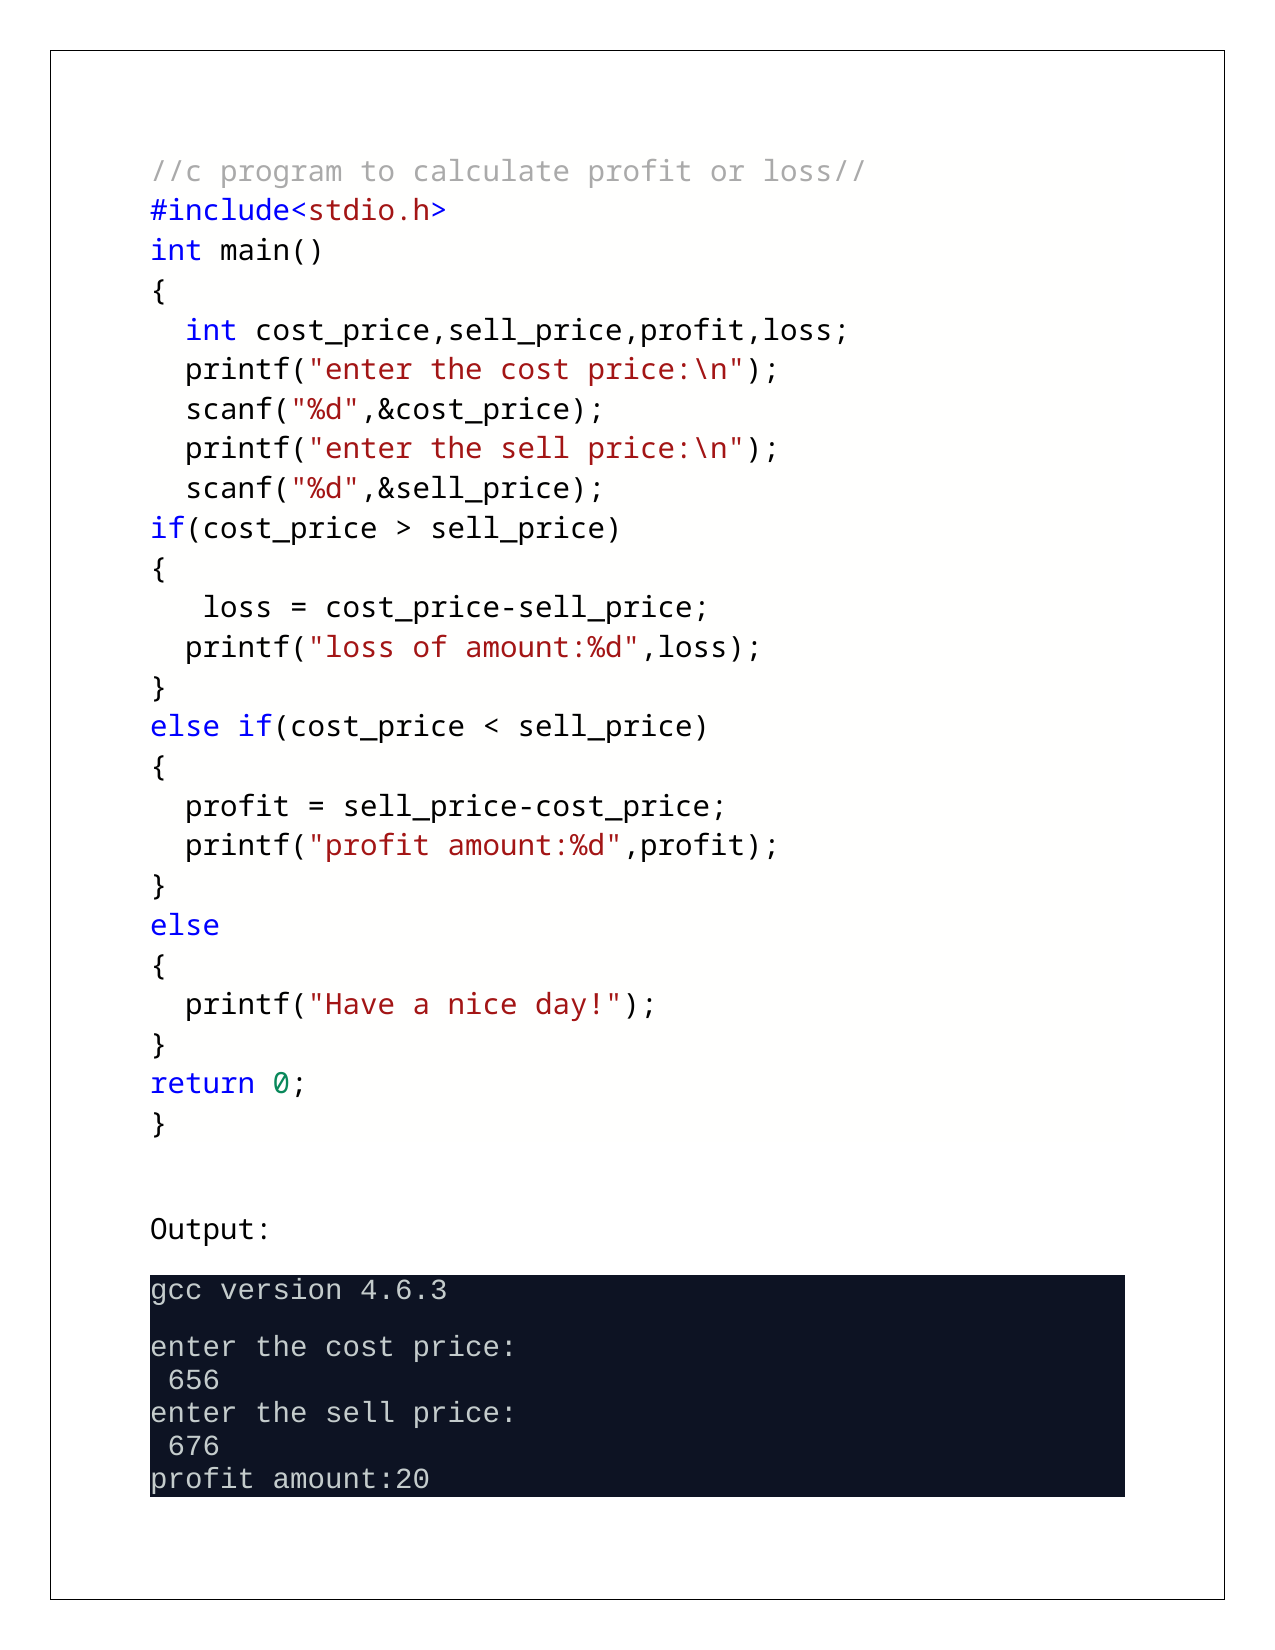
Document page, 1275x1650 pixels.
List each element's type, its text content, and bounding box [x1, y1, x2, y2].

text gcc version 4.6.3 [150, 1275, 1125, 1308]
text scanf("%d",&sell_price); [150, 467, 1125, 507]
text { [150, 269, 1125, 309]
text loss = cost_price-sell_price; [150, 587, 1125, 626]
text else if(cost_price < sell_price) [150, 706, 1125, 745]
text 656 [150, 1365, 1125, 1398]
text printf("profit amount:%d",profit); [150, 825, 1125, 864]
text return 0; [150, 1063, 1125, 1102]
text } [150, 666, 1125, 706]
text #include<stdio.h> [150, 190, 1125, 229]
text { [150, 547, 1125, 587]
text Output: [150, 1209, 1125, 1248]
text scanf("%d",&cost_price); [150, 388, 1125, 428]
text printf("enter the cost price:\n"); [150, 348, 1125, 388]
text profit = sell_price-cost_price; [150, 785, 1125, 825]
text printf("loss of amount:%d",loss); [150, 626, 1125, 666]
text } [150, 1102, 1125, 1142]
text profit amount:20 [150, 1464, 1125, 1497]
text { [150, 745, 1125, 785]
text 676 [150, 1431, 1125, 1464]
text enter the cost price: [150, 1332, 1125, 1365]
text } [150, 864, 1125, 904]
text //c program to calculate profit or loss// [150, 150, 1125, 190]
text enter the sell price: [150, 1398, 1125, 1431]
text else [150, 904, 1125, 944]
text printf("enter the sell price:\n"); [150, 428, 1125, 467]
text int main() [150, 229, 1125, 269]
text printf("Have a nice day!"); [150, 983, 1125, 1023]
text int cost_price,sell_price,profit,loss; [150, 309, 1125, 348]
text if(cost_price > sell_price) [150, 507, 1125, 547]
text { [150, 944, 1125, 983]
text } [150, 1023, 1125, 1063]
